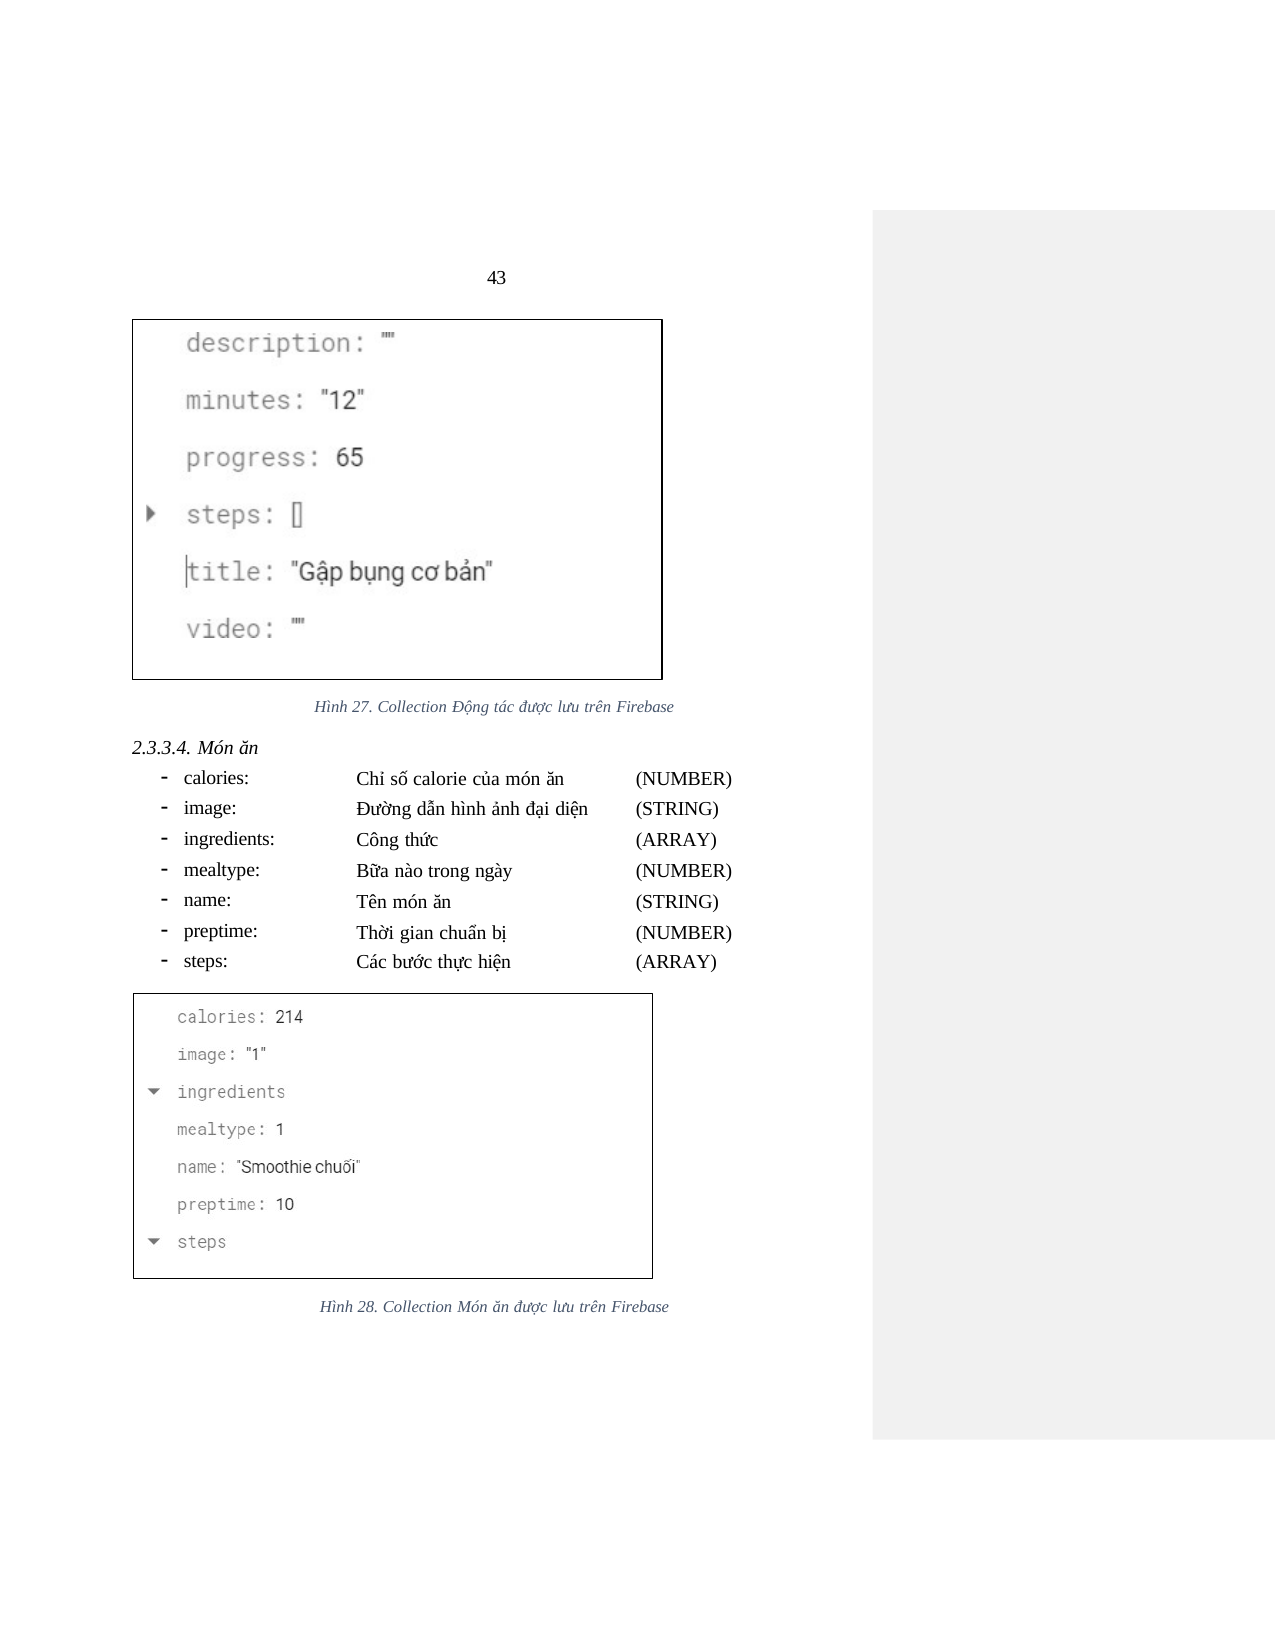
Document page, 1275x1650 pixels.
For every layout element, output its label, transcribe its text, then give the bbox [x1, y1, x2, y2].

table_cell (NUMBER) [614, 915, 740, 946]
table_cell Thời gian chuẩn bị [320, 915, 613, 946]
text Hình 27. Collection Động tác được lưu trên Firebase [314, 696, 1275, 716]
table_cell Các bước thực hiện [320, 946, 613, 975]
table_cell Công thức [320, 823, 613, 853]
picture [146, 332, 493, 638]
table_cell (ARRAY) [614, 823, 740, 853]
table_cell  image: [155, 792, 320, 823]
table_cell (ARRAY) [614, 946, 740, 975]
table_header (NUMBER) [614, 763, 740, 792]
table_cell Bữa nào trong ngày [320, 854, 613, 884]
table_cell (STRING) [614, 792, 740, 823]
table_cell (NUMBER) [614, 854, 740, 884]
table_cell Đường dẫn hình ảnh đại diện [320, 792, 613, 823]
table_cell  steps: [155, 946, 320, 975]
table_cell  mealtype: [155, 854, 320, 884]
table_cell (STRING) [614, 884, 740, 915]
table_header  calories: [155, 763, 320, 792]
table_header Chỉ số calorie của món ăn [320, 763, 613, 792]
table_cell Tên món ăn [320, 884, 613, 915]
picture [147, 1009, 319, 1251]
table_cell  preptime: [155, 915, 320, 946]
table_cell  name: [155, 884, 320, 915]
table_cell  ingredients: [155, 823, 320, 853]
list Món ăn [132, 736, 264, 758]
text Hình 28. Collection Món ăn được lưu trên Firebase [319, 1008, 1275, 1316]
